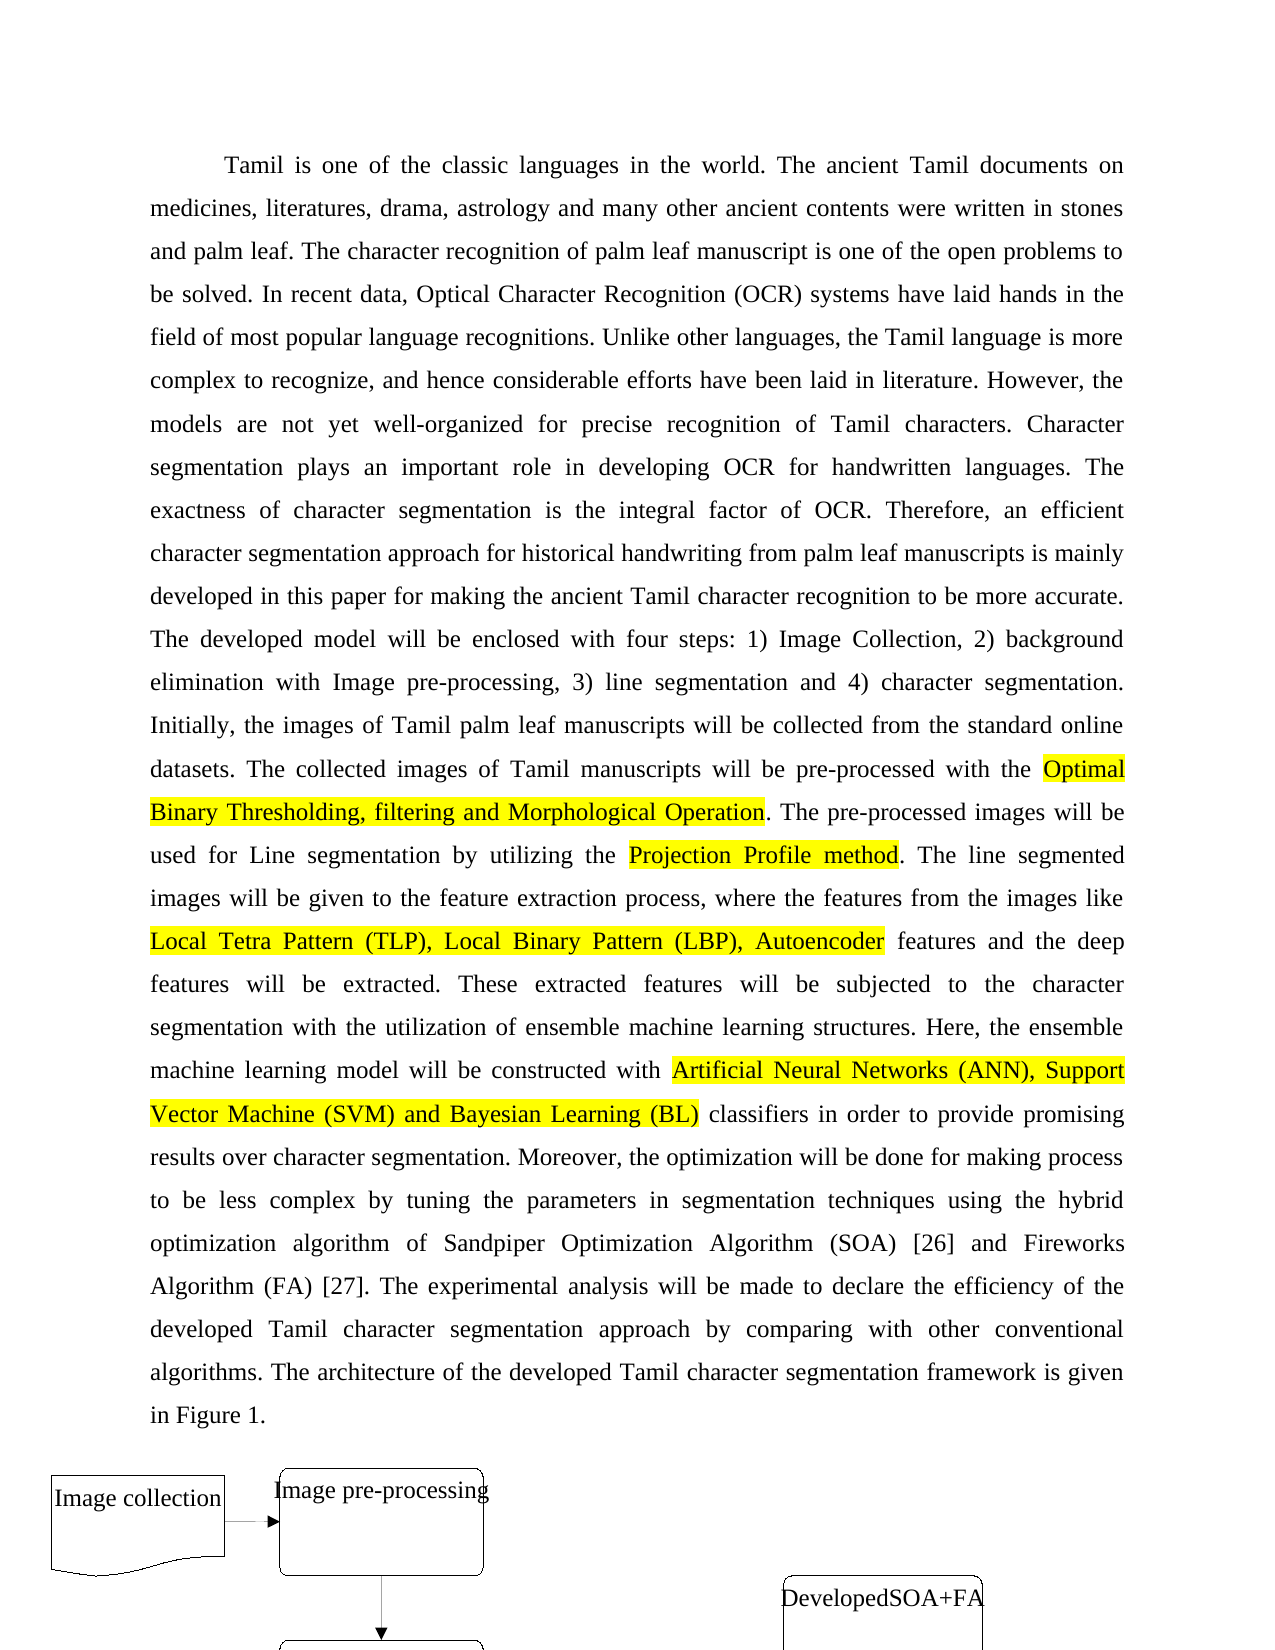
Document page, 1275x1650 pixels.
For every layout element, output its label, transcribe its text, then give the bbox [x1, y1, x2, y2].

text Tamil is one of the classic languages in the world. The ancient Tamil documents on medicines, literatures, drama, astrology and many other ancient contents were written in stones and palm leaf. The character recognition of palm leaf manuscript is one of the open problems to be solved. In recent data, Optical Character Recognition (OCR) systems have laid hands in the field of most popular language recognitions. Unlike other languages, the Tamil language is more complex to recognize, and hence considerable efforts have been laid in literature. However, the models are not yet well-organized for precise recognition of Tamil characters. Character segmentation plays an important role in developing OCR for handwritten languages. The exactness of character segmentation is the integral factor of OCR. Therefore, an efficient character segmentation approach for historical handwriting from palm leaf manuscripts is mainly developed in this paper for making the ancient Tamil character recognition to be more accurate. The developed model will be enclosed with four steps: 1) Image Collection, 2) background elimination with Image pre-processing, 3) line segmentation and 4) character segmentation. Initially, the images of Tamil palm leaf manuscripts will be collected from the standard online datasets. The collected images of Tamil manuscripts will be pre-processed with the Optimal Binary Thresholding, filtering and Morphological Operation. The pre-processed images will be used for Line segmentation by utilizing the Projection Profile method. The line segmented images will be given to the feature extraction process, where the features from the images like Local Tetra Pattern (TLP), Local Binary Pattern (LBP), Autoencoder features and the deep features will be extracted. These extracted features will be subjected to the character segmentation with the utilization of ensemble machine learning structures. Here, the ensemble machine learning model will be constructed with Artificial Neural Networks (ANN), Support Vector Machine (SVM) and Bayesian Learning (BL) classifiers in order to provide promising results over character segmentation. Moreover, the optimization will be done for making process to be less complex by tuning the parameters in segmentation techniques using the hybrid optimization algorithm of Sandpiper Optimization Algorithm (SOA) [26] and Fireworks Algorithm (FA) [27]. The experimental analysis will be made to declare the efficiency of the developed Tamil character segmentation approach by comparing with other conventional algorithms. The architecture of the developed Tamil character segmentation framework is given in Figure 1. [150, 150, 1125, 1429]
